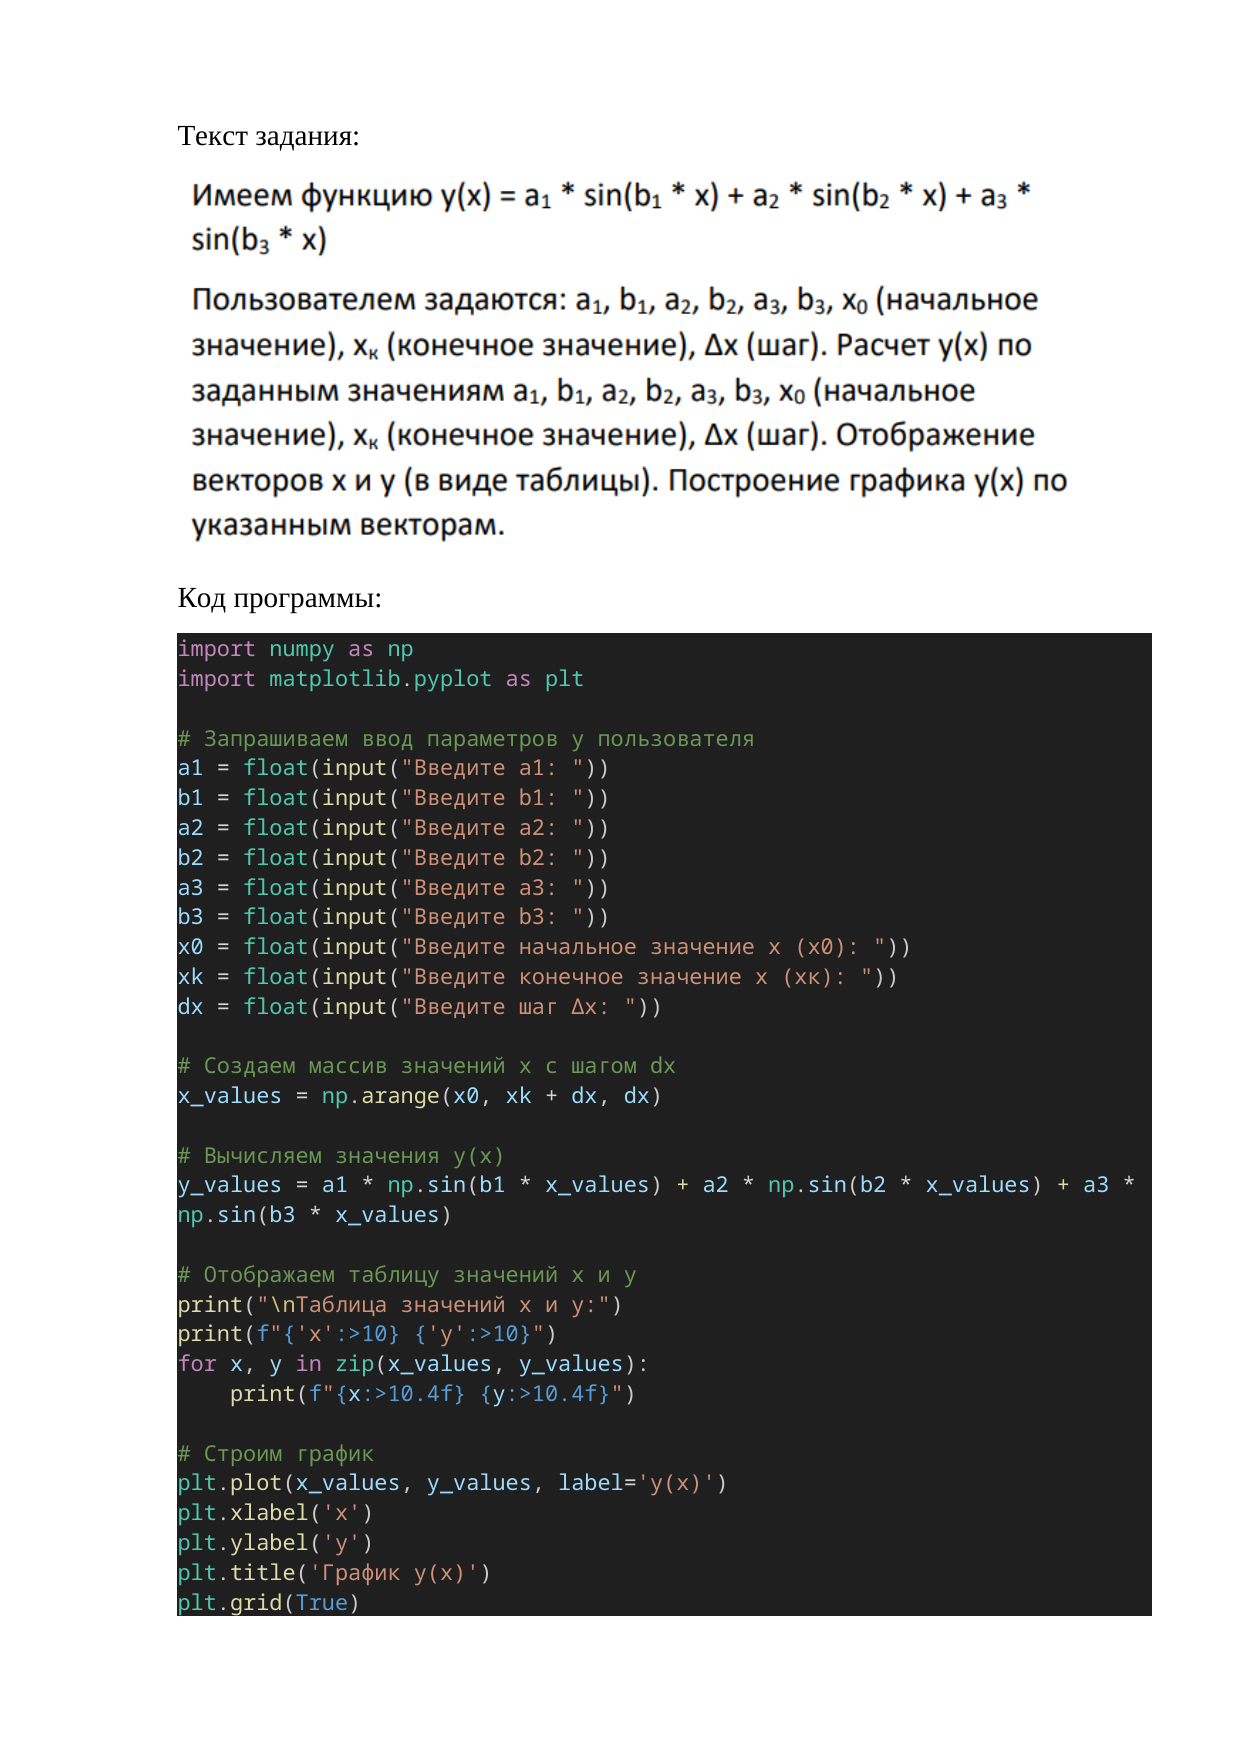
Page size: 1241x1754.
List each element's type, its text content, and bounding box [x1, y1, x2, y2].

text a1 = float(input("Введите a1: ")) [177, 752, 1152, 782]
text print("\nТаблица значений x и y:") [177, 1288, 1152, 1318]
text # Вычисляем значения y(x) [177, 1139, 1152, 1169]
text y_values = a1 * np.sin(b1 * x_values) + a2 * np.sin(b2 * x_values) + a3 * np.sin(b3 * x_values) [177, 1169, 1152, 1229]
text # Создаем массив значений x с шагом dx [177, 1050, 1152, 1080]
text plt.title('График y(x)') [177, 1557, 1152, 1586]
text plt.xlabel('x') [177, 1497, 1152, 1527]
text plt.plot(x_values, y_values, label='y(x)') [177, 1467, 1152, 1497]
text Код программы: [177, 580, 1152, 614]
text Текст задания: [177, 118, 1152, 152]
text dx = float(input("Введите шаг Δx: ")) [177, 991, 1152, 1020]
text # Строим график [177, 1437, 1152, 1467]
text a2 = float(input("Введите a2: ")) [177, 812, 1152, 842]
text xk = float(input("Введите конечное значение x (xк): ")) [177, 961, 1152, 991]
text b1 = float(input("Введите b1: ")) [177, 782, 1152, 812]
text # Запрашиваем ввод параметров у пользователя [177, 722, 1152, 752]
text plt.ylabel('y') [177, 1527, 1152, 1557]
text # Отображаем таблицу значений x и y [177, 1259, 1152, 1288]
text for x, y in zip(x_values, y_values): [177, 1348, 1152, 1378]
text x_values = np.arange(x0, xk + dx, dx) [177, 1080, 1152, 1110]
text import numpy as np [177, 633, 1152, 663]
text b2 = float(input("Введите b2: ")) [177, 842, 1152, 871]
text print(f"{x:>10.4f} {y:>10.4f}") [177, 1378, 1152, 1408]
text a3 = float(input("Введите a3: ")) [177, 871, 1152, 901]
text x0 = float(input("Введите начальное значение x (x0): ")) [177, 931, 1152, 961]
picture [177, 171, 1088, 562]
text import matplotlib.pyplot as plt [177, 663, 1152, 693]
text print(f"{'x':>10} {'y':>10}") [177, 1318, 1152, 1348]
text plt.grid(True) [177, 1586, 1152, 1616]
text b3 = float(input("Введите b3: ")) [177, 901, 1152, 931]
